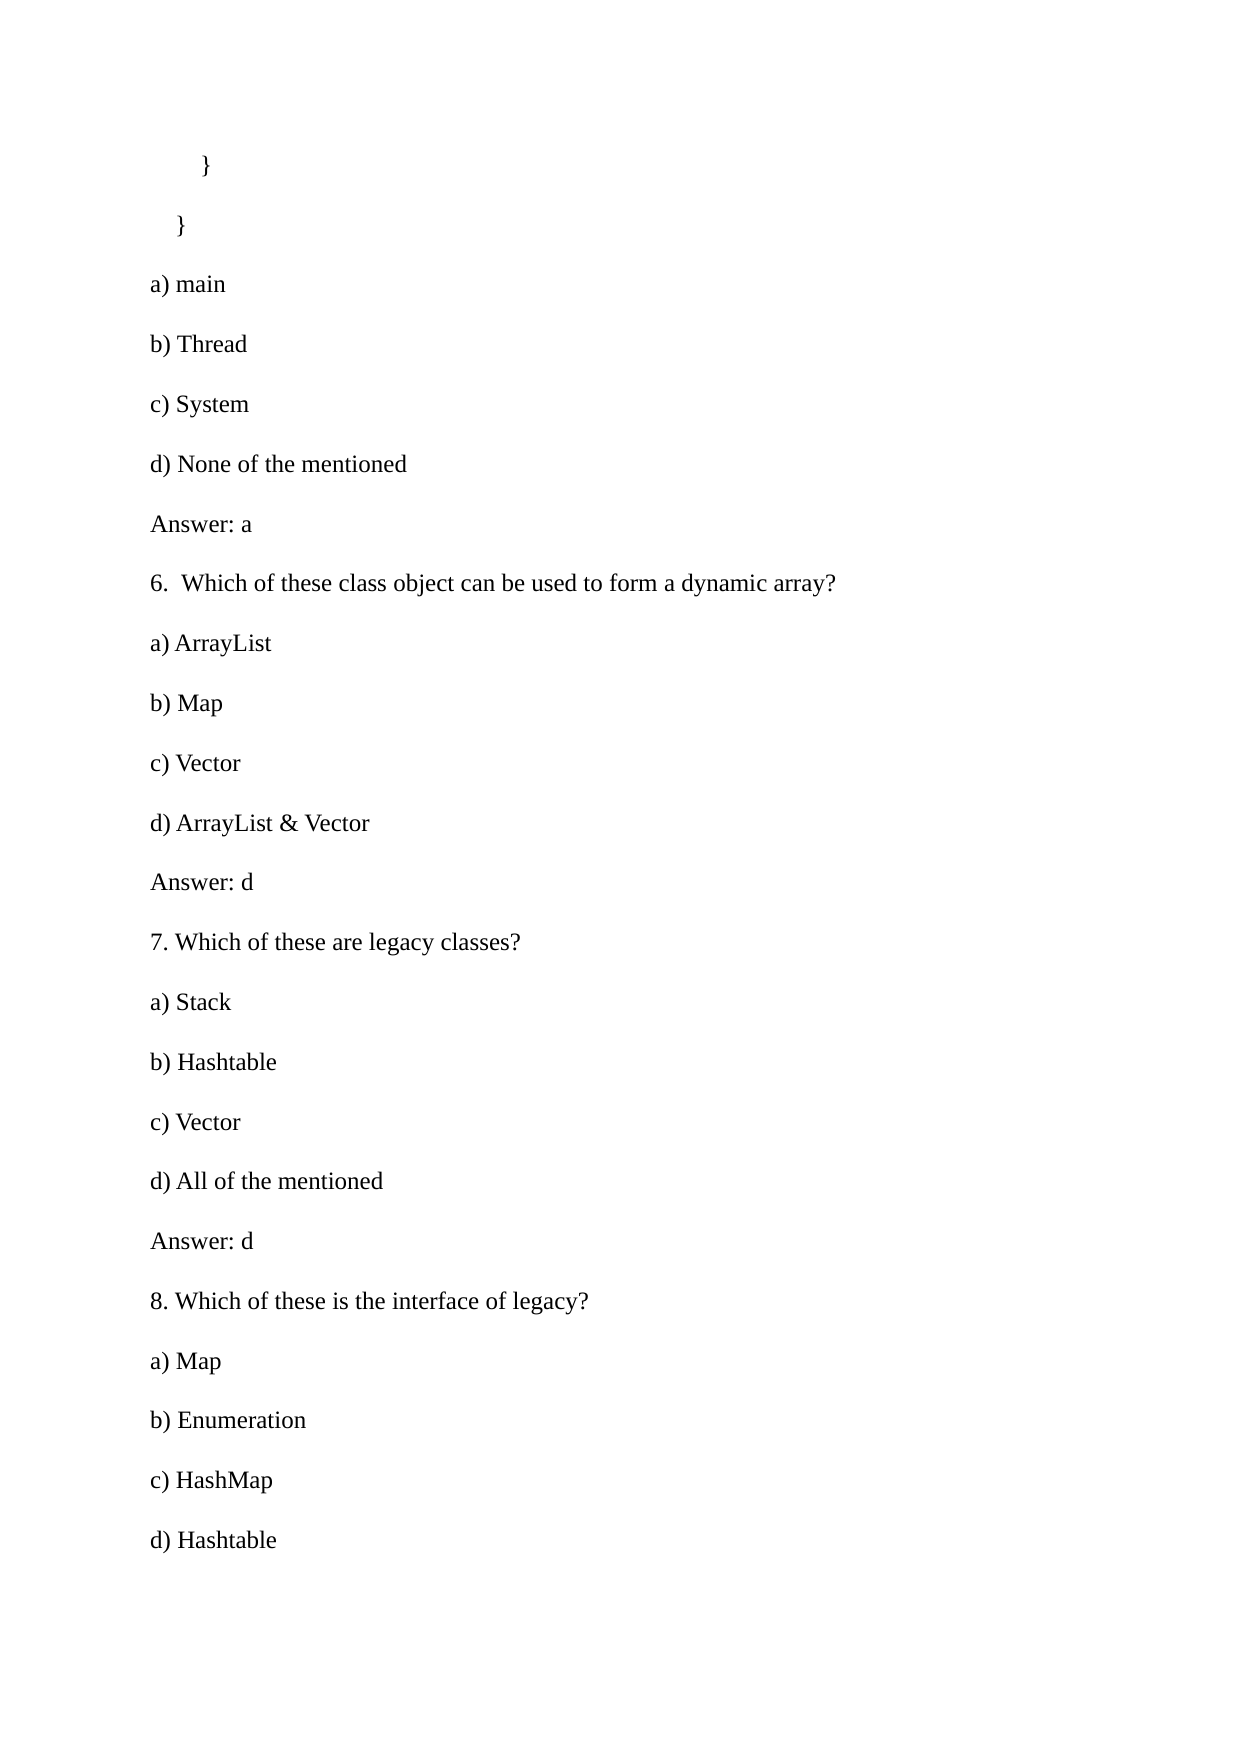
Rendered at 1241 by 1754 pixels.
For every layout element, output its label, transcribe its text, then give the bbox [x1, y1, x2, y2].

text Answer: d [150, 867, 1090, 896]
text 8. Which of these is the interface of legacy? [150, 1286, 1090, 1315]
text b) Enumeration [150, 1406, 1090, 1434]
text c) Vector [150, 748, 1090, 777]
text Answer: d [150, 1226, 1090, 1255]
text d) Hashtable [150, 1525, 1090, 1554]
text } [150, 150, 1090, 179]
text a) Stack [150, 987, 1090, 1016]
text a) Map [150, 1346, 1090, 1374]
text 7. Which of these are legacy classes? [150, 927, 1090, 956]
text } [150, 210, 1090, 238]
text b) Map [150, 688, 1090, 717]
text Answer: a [150, 509, 1090, 537]
text 6. Which of these class object can be used to form a dynamic array? [150, 568, 1090, 597]
text d) All of the mentioned [150, 1166, 1090, 1195]
text c) HashMap [150, 1465, 1090, 1494]
text b) Thread [150, 329, 1090, 358]
text b) Hashtable [150, 1047, 1090, 1076]
text a) main [150, 269, 1090, 298]
text a) ArrayList [150, 628, 1090, 657]
text c) System [150, 389, 1090, 418]
text d) None of the mentioned [150, 449, 1090, 478]
text c) Vector [150, 1107, 1090, 1135]
text d) ArrayList & Vector [150, 808, 1090, 836]
